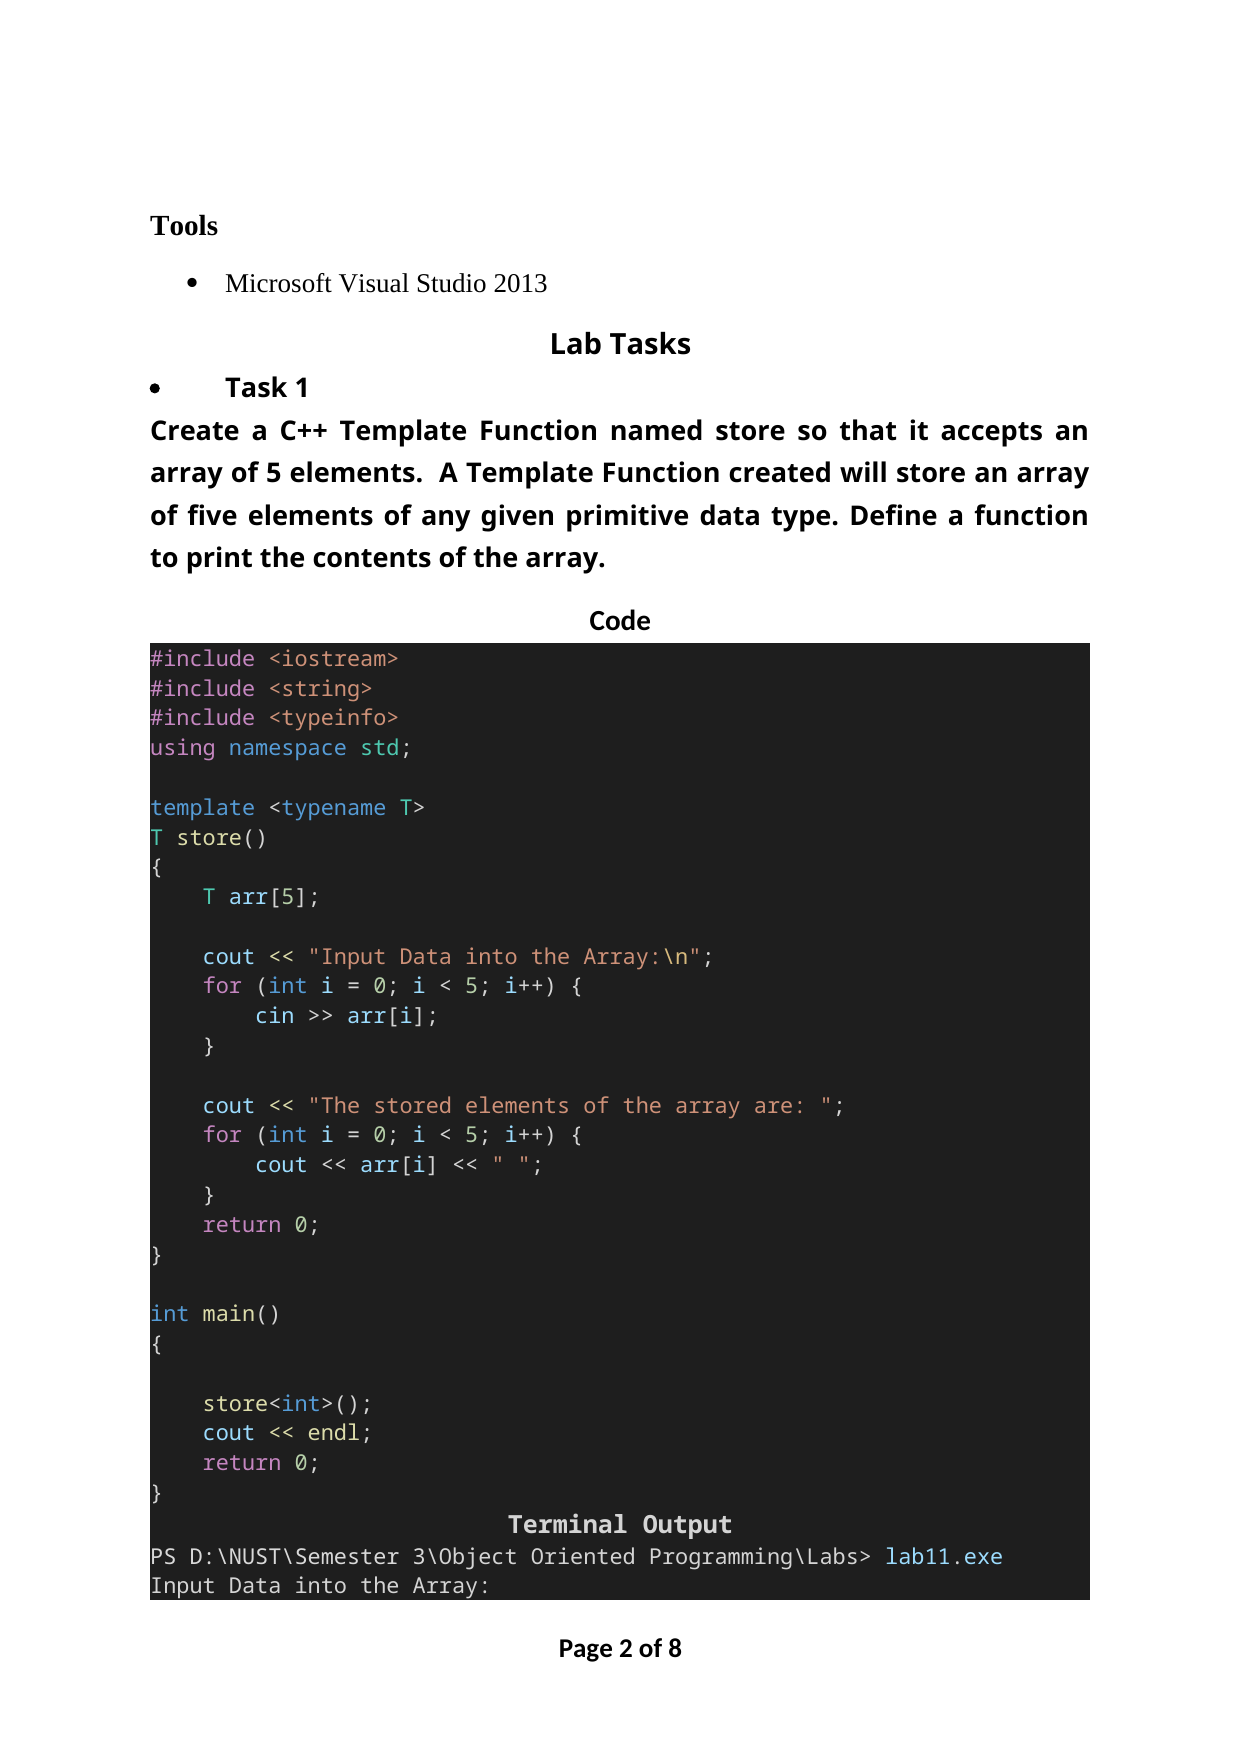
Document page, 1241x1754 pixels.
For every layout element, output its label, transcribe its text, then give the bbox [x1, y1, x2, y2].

list Microsoft Visual Studio 2013 [187, 267, 1090, 298]
text T store() [150, 821, 1090, 851]
text int main() [150, 1298, 1090, 1328]
text Lab Tasks [150, 323, 1090, 363]
text cin >> arr[i]; [150, 1000, 1090, 1030]
text cout << arr[i] << " "; [150, 1149, 1090, 1179]
text for (int i = 0; i < 5; i++) { [150, 1119, 1090, 1149]
text #include <typeinfo> [150, 702, 1090, 732]
text template <typename T> [150, 792, 1090, 821]
text } [150, 1179, 1090, 1209]
text { [150, 1328, 1090, 1358]
text using namespace std; [150, 732, 1090, 762]
text } [150, 1477, 1090, 1507]
text Input Data into the Array: [150, 1571, 1090, 1600]
text store<int>(); [150, 1387, 1090, 1417]
subtitle Code [150, 602, 1090, 637]
text cout << "The stored elements of the array are: "; [150, 1089, 1090, 1119]
text #include <string> [150, 672, 1090, 702]
text } [150, 1238, 1090, 1268]
list Create a C++ Template Function named store so that it accepts an array of 5 elements. A Template Function created will store an array of five elements of any given primitive data type. Define a function to print the contents of the array. [150, 411, 1090, 575]
text } [150, 1030, 1090, 1060]
text { [150, 851, 1090, 881]
text return 0; [150, 1447, 1090, 1477]
list Task 1 [150, 369, 1090, 406]
text for (int i = 0; i < 5; i++) { [150, 970, 1090, 1000]
text cout << endl; [150, 1417, 1090, 1447]
text T arr[5]; [150, 881, 1090, 911]
text cout << "Input Data into the Array:\n"; [150, 941, 1090, 970]
text Terminal Output [150, 1507, 1090, 1541]
text PS D:\NUST\Semester 3\Object Oriented Programming\Labs> lab11.exe [150, 1541, 1090, 1571]
text Tools [150, 208, 1090, 242]
text return 0; [150, 1209, 1090, 1238]
text #include <iostream> [150, 643, 1090, 672]
